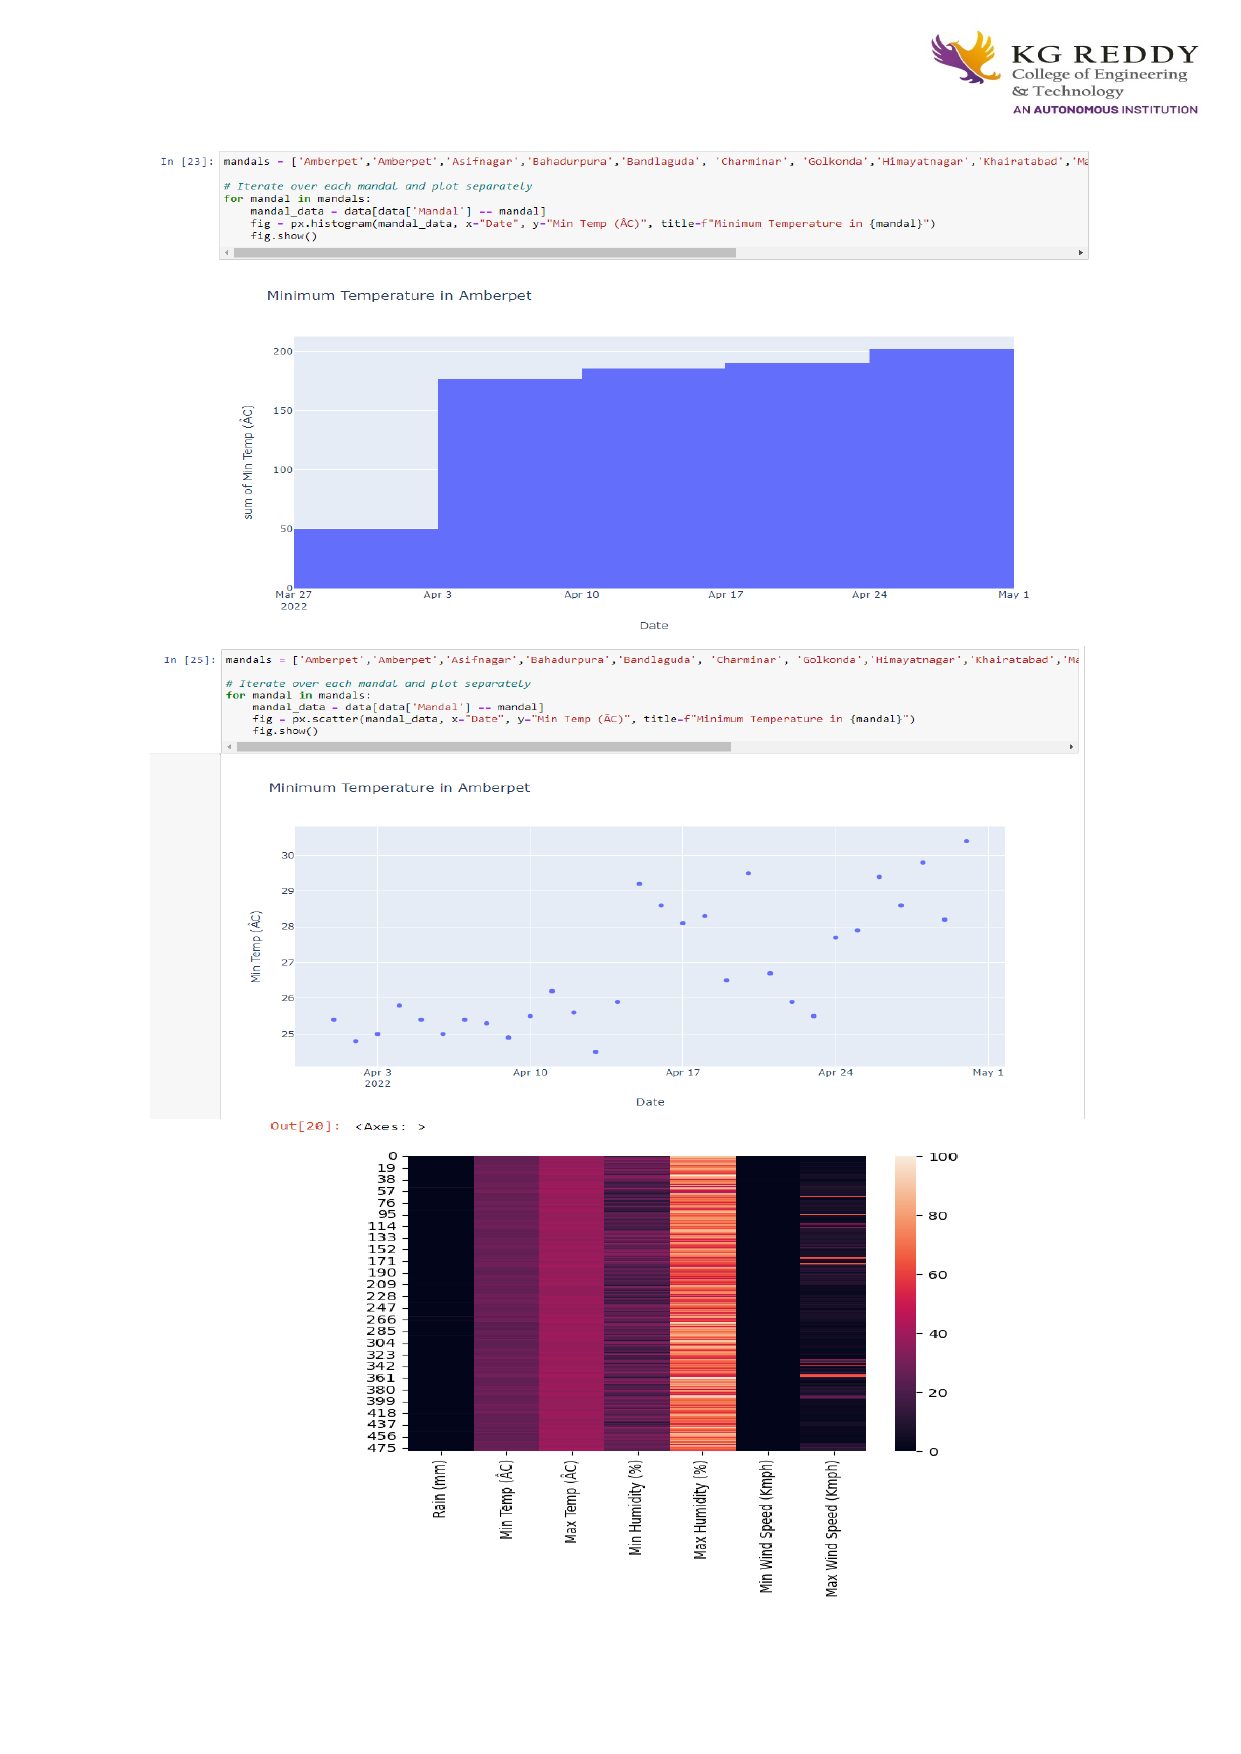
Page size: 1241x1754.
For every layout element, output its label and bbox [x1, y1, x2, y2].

picture [150, 646, 1091, 1600]
picture [150, 150, 1091, 645]
picture [914, 23, 1202, 121]
